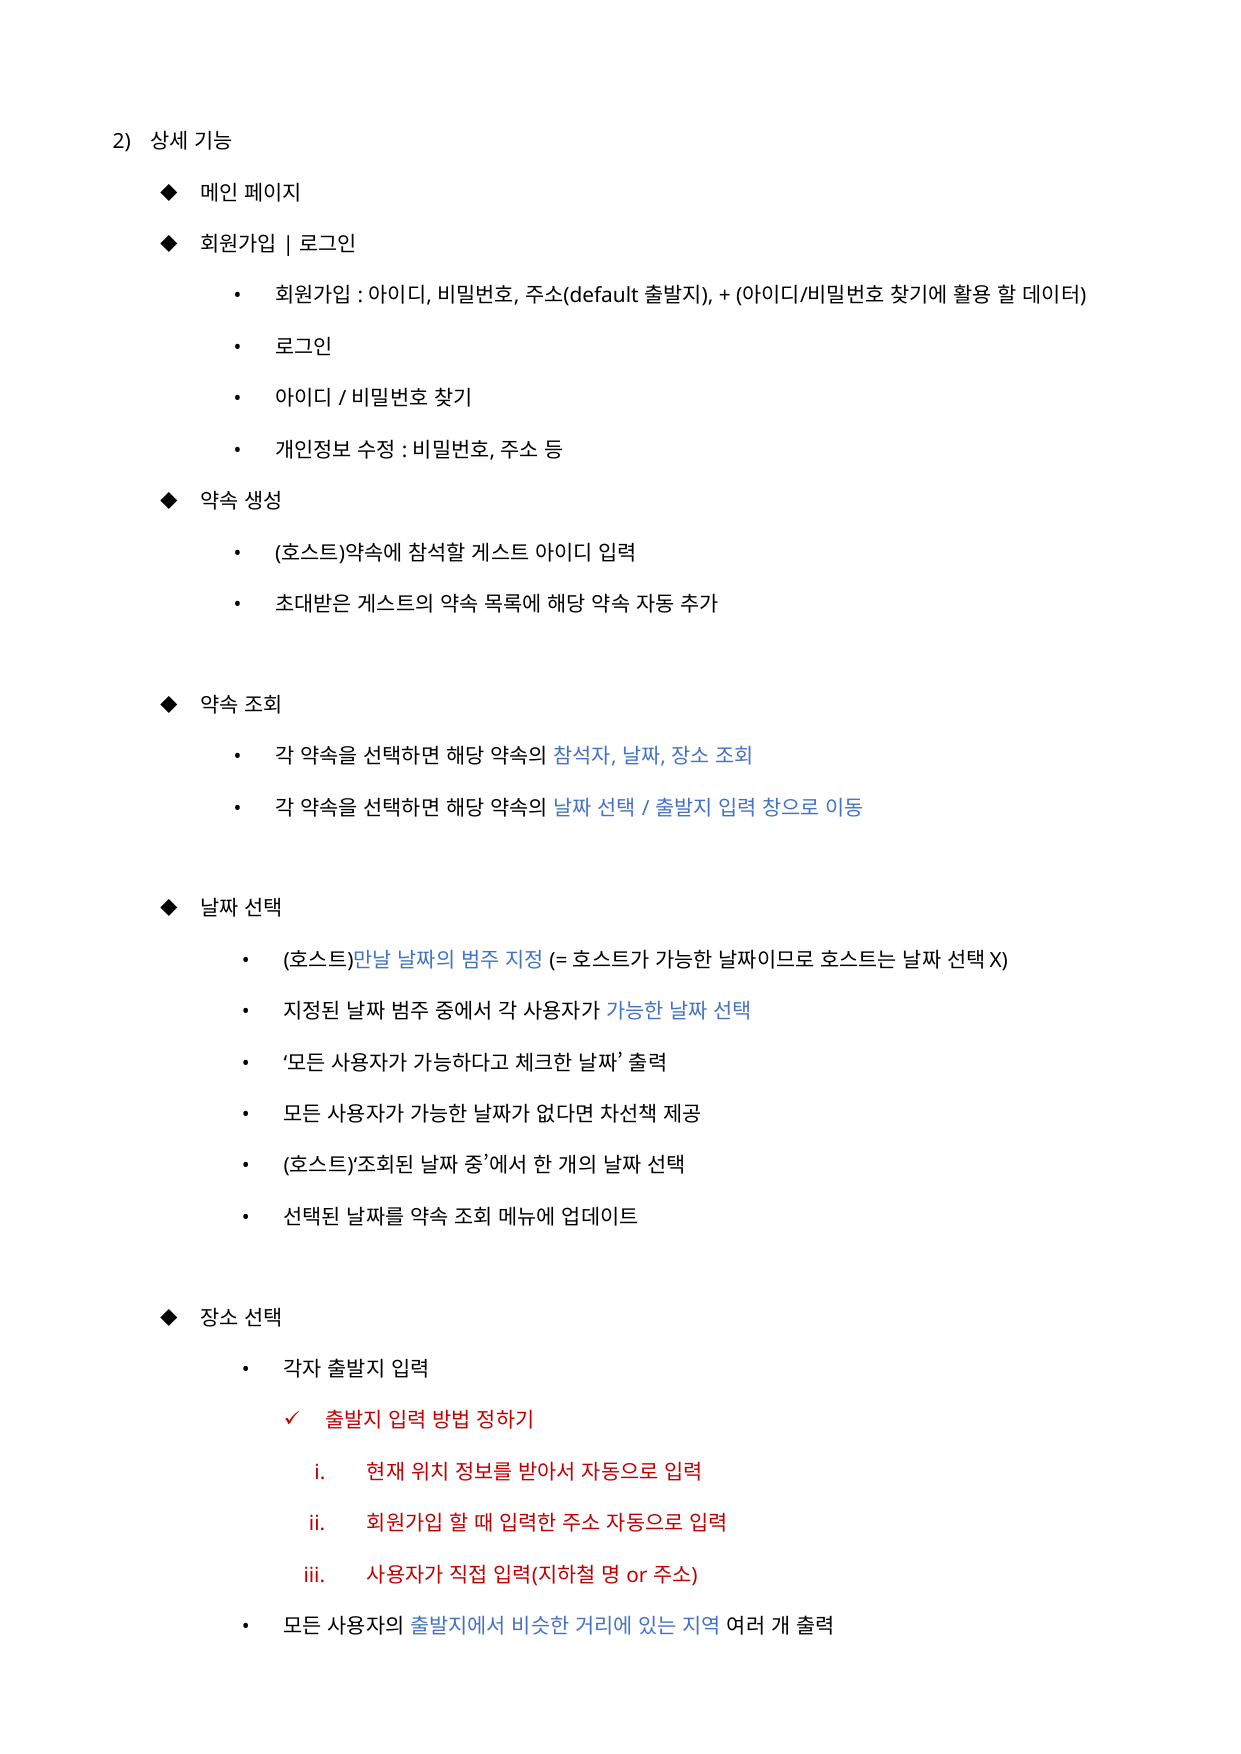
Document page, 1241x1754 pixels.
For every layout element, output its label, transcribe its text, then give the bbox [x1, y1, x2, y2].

list (호스트)‘조회된 날짜 중’에서 한 개의 날짜 선택 [242, 1149, 1165, 1179]
list 약속 생성 [158, 484, 1165, 514]
list 장소 선택 [158, 1301, 1165, 1331]
list 개인정보 수정 : 비밀번호, 주소 등 [233, 433, 1165, 463]
list 선택된 날짜를 약속 조회 메뉴에 업데이트 [242, 1200, 1165, 1230]
list 출발지 입력 방법 정하기 [283, 1404, 1165, 1434]
list ‘모든 사용자가 가능하다고 체크한 날짜’ 출력 [242, 1046, 1165, 1076]
list 아이디 / 비밀번호 찾기 [233, 381, 1165, 412]
list 상세 기능 [112, 124, 1165, 154]
list 각 약속을 선택하면 해당 약속의 날짜 선택 / 출발지 입력 창으로 이동 [233, 791, 1165, 821]
list 로그인 [233, 330, 1165, 360]
list 날짜 선택 [158, 891, 1165, 922]
list 약속 조회 [158, 688, 1165, 718]
list (호스트)약속에 참석할 게스트 아이디 입력 [233, 536, 1165, 566]
list 메인 페이지 [158, 176, 1165, 206]
list 지정된 날짜 범주 중에서 각 사용자가 가능한 날짜 선택 [242, 994, 1165, 1024]
list 모든 사용자가 가능한 날짜가 없다면 차선책 제공 [242, 1097, 1165, 1127]
list (호스트)만날 날짜의 범주 지정 (= 호스트가 가능한 날짜이므로 호스트는 날짜 선택X) [242, 943, 1165, 973]
list 각자 출발지 입력 [242, 1352, 1165, 1382]
list 회원가입 : 아이디, 비밀번호, 주소(default 출발지), + (아이디/비밀번호 찾기에 활용 할 데이터) [233, 278, 1165, 309]
list 회원가입 할 때 입력한 주소 자동으로 입력 [325, 1506, 1165, 1537]
list 회원가입 | 로그인 [158, 227, 1165, 257]
list 현재 위치 정보를 받아서 자동으로 입력 [325, 1455, 1165, 1485]
list 사용자가 직접 입력(지하철 명 or 주소) [325, 1558, 1165, 1588]
list 각 약속을 선택하면 해당 약속의 참석자, 날짜, 장소 조회 [233, 739, 1165, 769]
list 모든 사용자의 출발지에서 비슷한 거리에 있는 지역 여러 개 출력 [242, 1609, 1165, 1640]
list 초대받은 게스트의 약속 목록에 해당 약속 자동 추가 [233, 587, 1165, 617]
